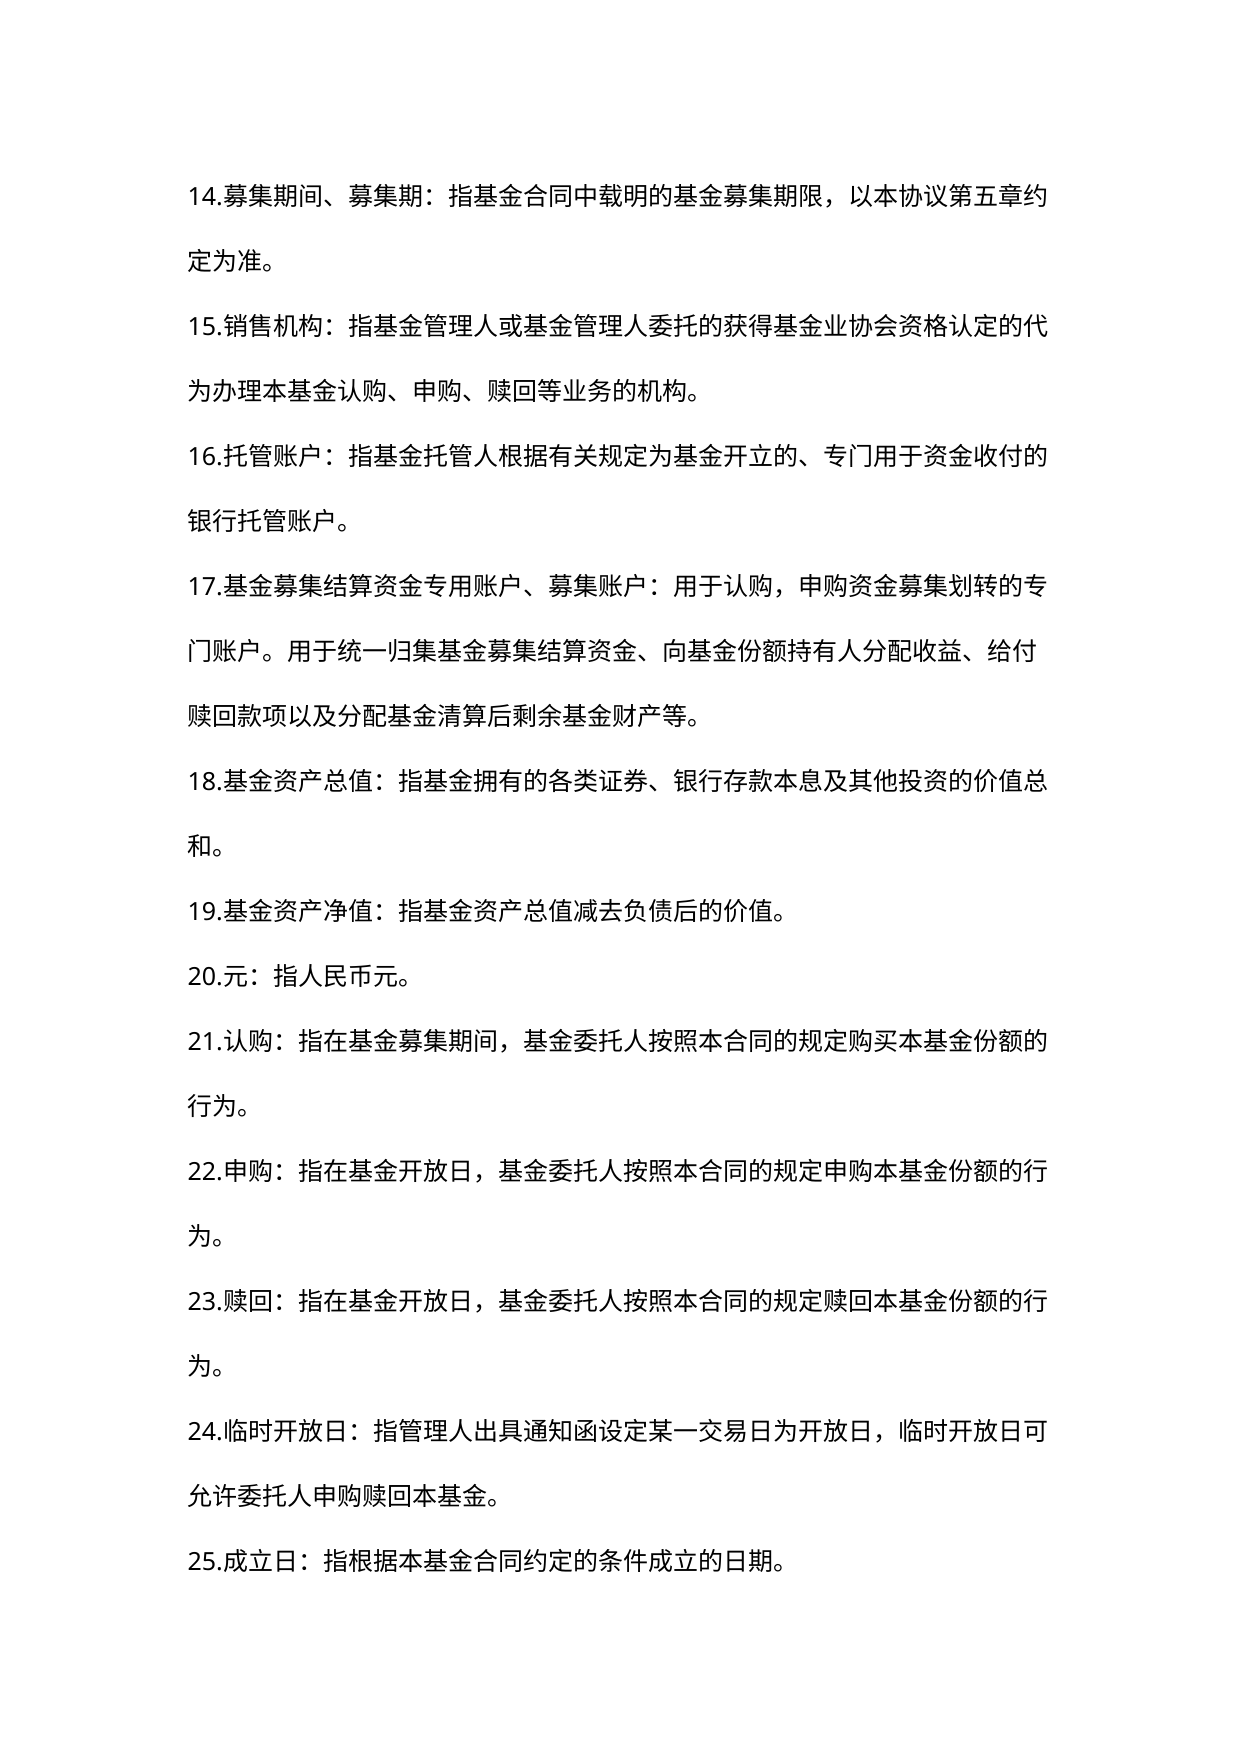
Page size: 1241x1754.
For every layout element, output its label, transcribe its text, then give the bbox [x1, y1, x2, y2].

text 24.临时开放日：指管理人出具通知函设定某一交易日为开放日，临时开放日可允许委托人申购赎回本基金。 [187, 1397, 1053, 1527]
text 25.成立日：指根据本基金合同约定的条件成立的日期。 [187, 1527, 1053, 1592]
text 21.认购：指在基金募集期间，基金委托人按照本合同的规定购买本基金份额的行为。 [187, 1007, 1053, 1137]
text 15.销售机构：指基金管理人或基金管理人委托的获得基金业协会资格认定的代为办理本基金认购、申购、赎回等业务的机构。 [187, 292, 1053, 422]
text 17.基金募集结算资金专用账户、募集账户：用于认购，申购资金募集划转的专门账户。用于统一归集基金募集结算资金、向基金份额持有人分配收益、给付赎回款项以及分配基金清算后剩余基金财产等。 [187, 552, 1053, 747]
text 22.申购：指在基金开放日，基金委托人按照本合同的规定申购本基金份额的行为。 [187, 1137, 1053, 1267]
text 16.托管账户：指基金托管人根据有关规定为基金开立的、专门用于资金收付的银行托管账户。 [187, 422, 1053, 552]
text 23.赎回：指在基金开放日，基金委托人按照本合同的规定赎回本基金份额的行为。 [187, 1267, 1053, 1397]
text 14.募集期间、募集期：指基金合同中载明的基金募集期限，以本协议第五章约定为准。 [187, 162, 1053, 292]
text 18.基金资产总值：指基金拥有的各类证券、银行存款本息及其他投资的价值总和。 [187, 747, 1053, 877]
text 20.元：指人民币元。 [187, 942, 1053, 1007]
text 19.基金资产净值：指基金资产总值减去负债后的价值。 [187, 877, 1053, 942]
